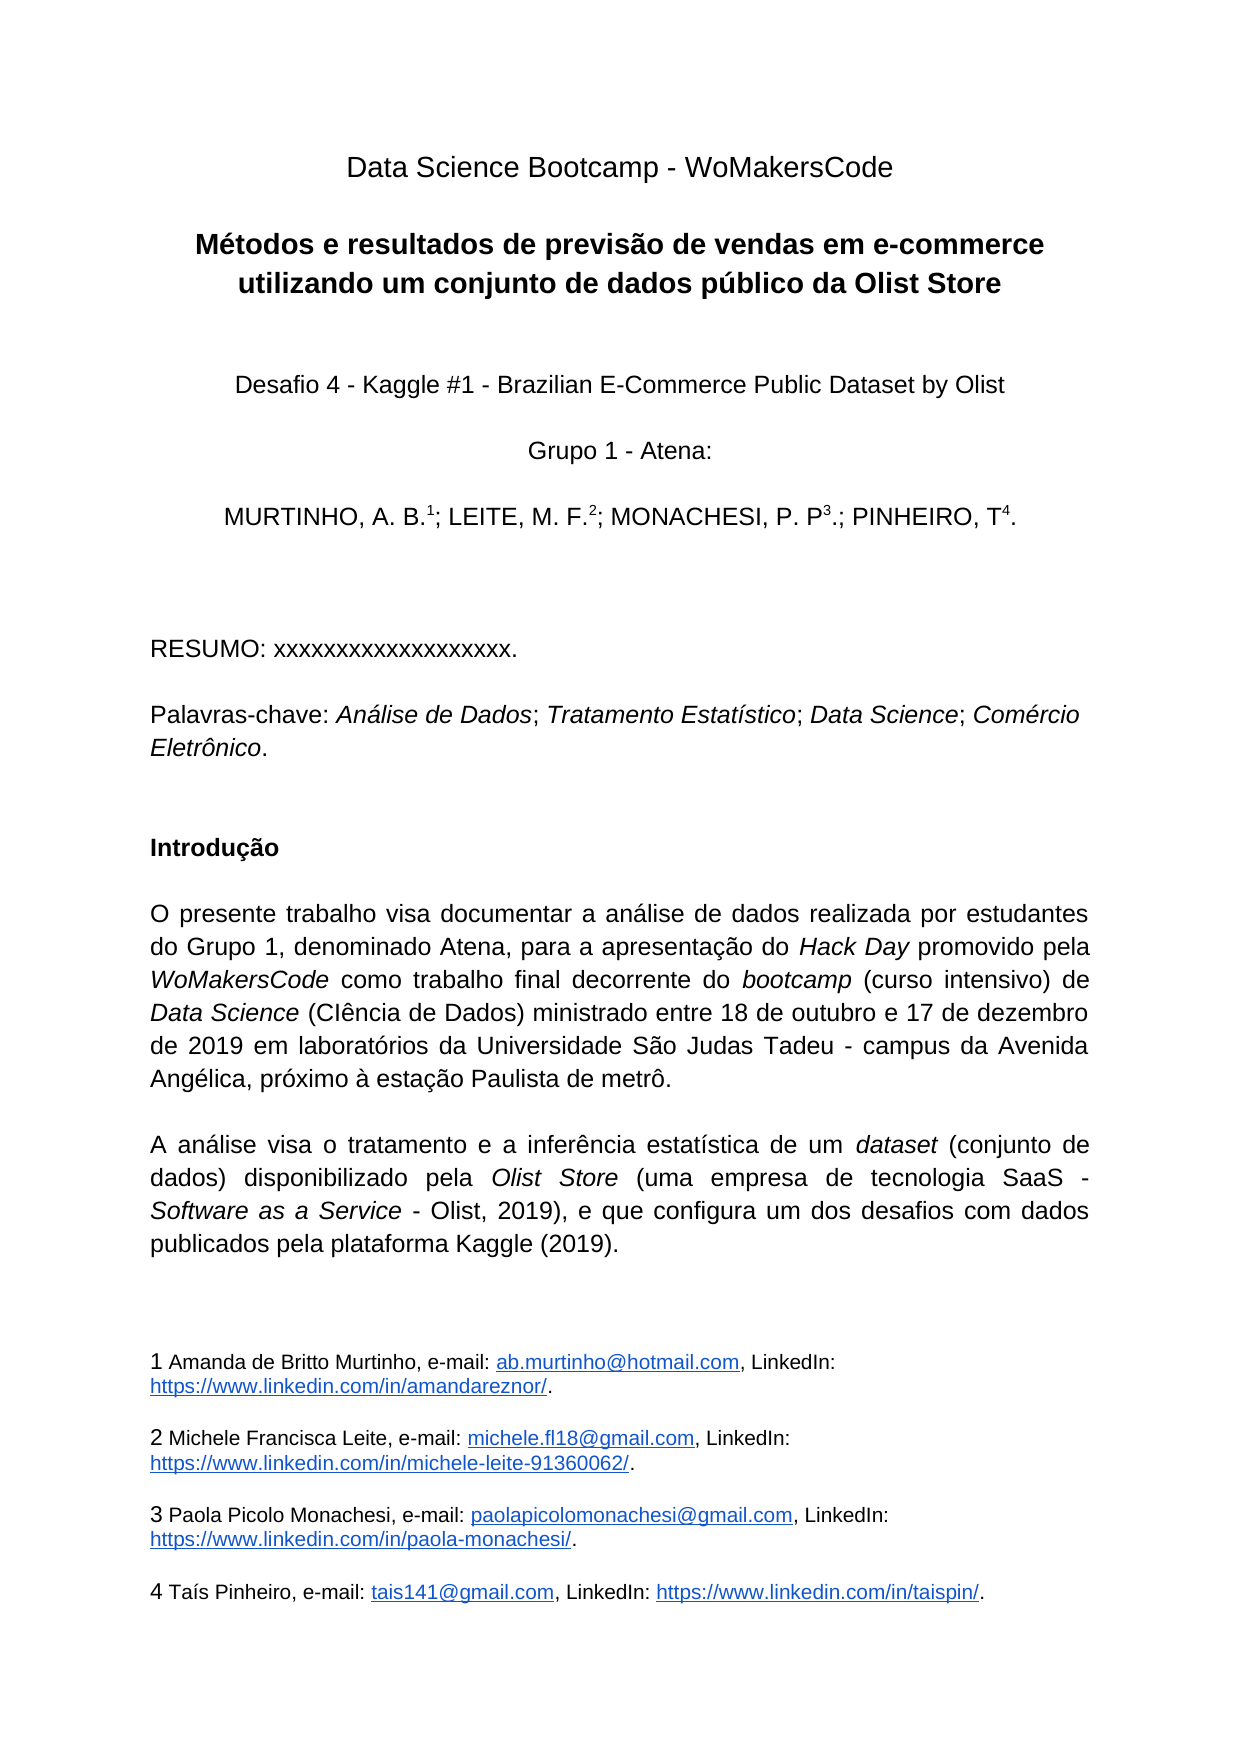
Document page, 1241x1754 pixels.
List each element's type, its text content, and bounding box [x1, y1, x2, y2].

text O presente trabalho visa documentar a análise de dados realizada por estudantes do Grupo 1, denominado Atena, para a apresentação do Hack Day promovido pela WoMakersCode como trabalho final decorrente do bootcamp (curso intensivo) de Data Science (CIência de Dados) ministrado entre 18 de outubro e 17 de dezembro de 2019 em laboratórios da Universidade São Judas Tadeu - campus da Avenida Angélica, próximo à estação Paulista de metrô. [150, 898, 1090, 1092]
text Introdução [150, 832, 1090, 861]
text Métodos e resultados de previsão de vendas em e-commerce utilizando um conjunto de dados público da Olist Store [150, 227, 1090, 299]
text Desafio 4 - Kaggle #1 - Brazilian E-Commerce Public Dataset by Olist [150, 370, 1090, 399]
text A análise visa o tratamento e a inferência estatística de um dataset (conjunto de dados) disponibilizado pela Olist Store (uma empresa de tecnologia SaaS - Software as a Service - Olist, 2019), e que configura um dos desafios com dados publicados pela plataforma Kaggle (2019). [150, 1130, 1090, 1257]
text Grupo 1 - Atena: [150, 436, 1090, 465]
text Palavras-chave: Análise de Dados; Tratamento Estatístico; Data Science; Comércio Eletrônico. [150, 700, 1090, 762]
text MURTINHO, A. B.; LEITE, M. F.; MONACHESI, P. P.; PINHEIRO, T. [150, 502, 1090, 531]
text Data Science Bootcamp - WoMakersCode [150, 150, 1090, 183]
text RESUMO: xxxxxxxxxxxxxxxxxxx. [150, 634, 1090, 663]
